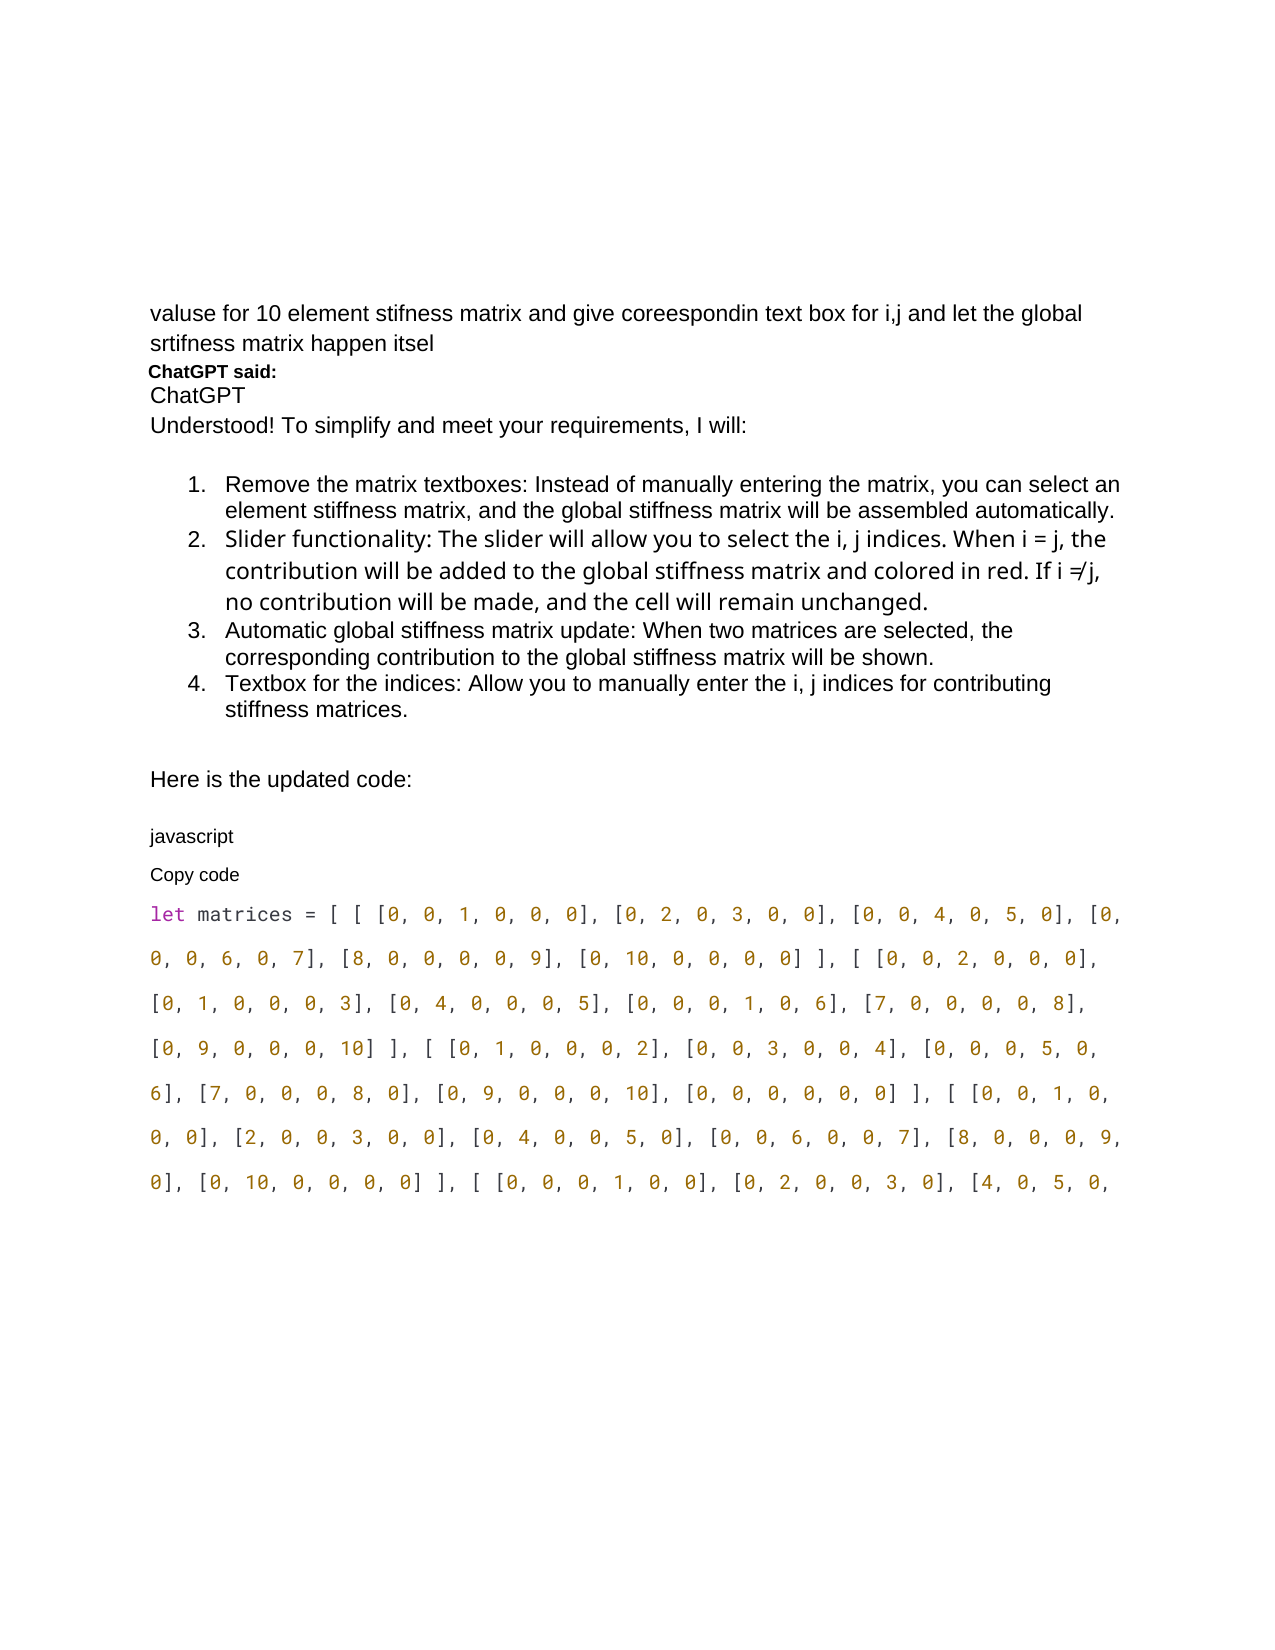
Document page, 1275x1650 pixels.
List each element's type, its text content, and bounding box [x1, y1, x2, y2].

text javascript [150, 825, 1125, 848]
list Textbox for the indices: Allow you to manually enter the i, j indices for contributing stiffness matrices. [187, 670, 1125, 723]
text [150, 900, 1125, 1195]
list Slider functionality: The slider will allow you to select the i, j indices. When i = j, the contribution will be added to the global stiffness matrix and colored in red. If i ≠ j, no contribution will be made, and the cell will remain unchanged. [187, 523, 1125, 617]
text ChatGPT [150, 382, 1125, 408]
subtitle ChatGPT said: [148, 360, 1127, 382]
text Copy code [150, 864, 1125, 885]
list Remove the matrix textboxes: Instead of manually entering the matrix, you can select an element stiffness matrix, and the global stiffness matrix will be assembled automatically. [187, 471, 1125, 523]
text Understood! To simplify and meet your requirements, I will: [150, 412, 1125, 438]
list Automatic global stiffness matrix update: When two matrices are selected, the corresponding contribution to the global stiffness matrix will be shown. [187, 617, 1125, 670]
text Here is the updated code: [150, 766, 1125, 793]
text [150, 300, 1125, 357]
